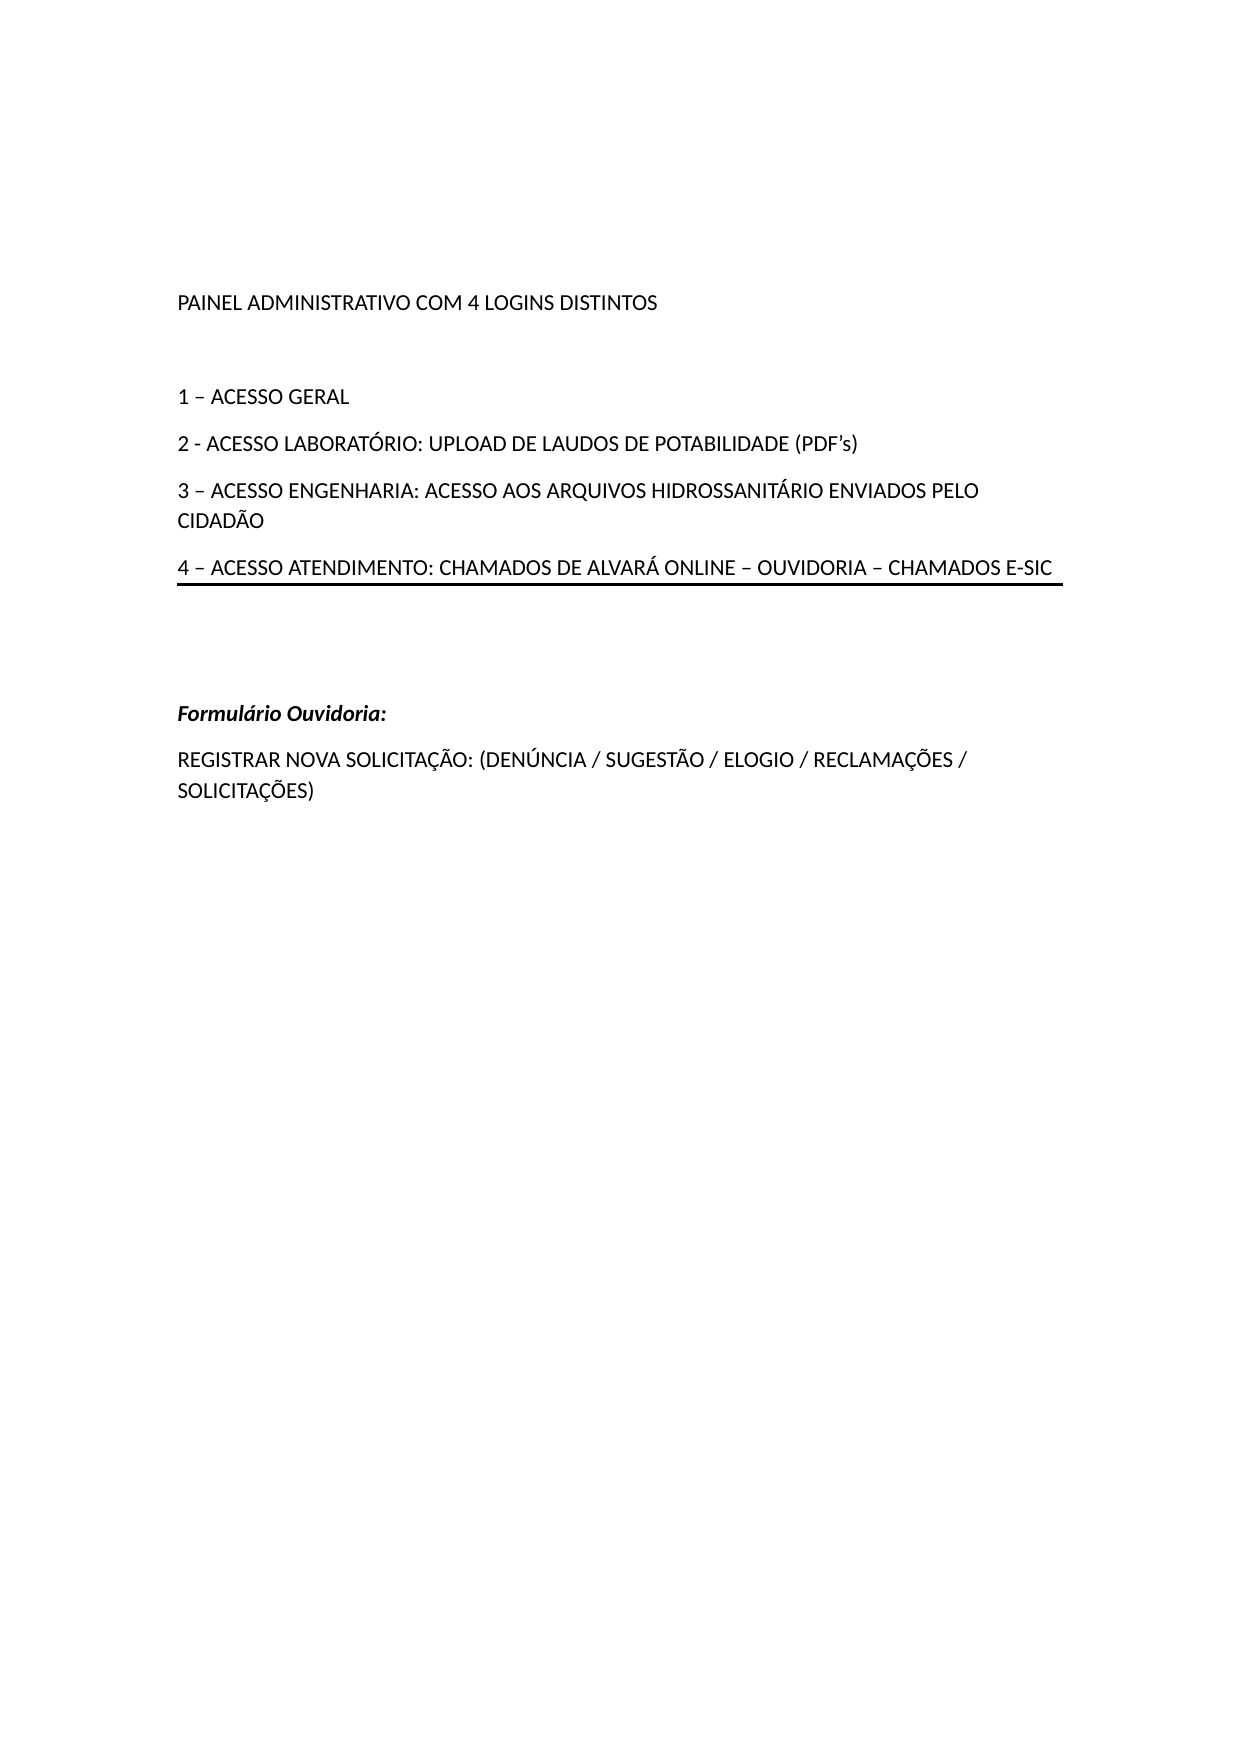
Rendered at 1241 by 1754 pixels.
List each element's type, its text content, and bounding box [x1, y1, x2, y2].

text PAINEL ADMINISTRATIVO COM 4 LOGINS DISTINTOS [177, 288, 1063, 316]
text Formulário Ouvidoria: [177, 699, 1063, 727]
text REGISTRAR NOVA SOLICITAÇÃO: (DENÚNCIA / SUGESTÃO / ELOGIO / RECLAMAÇÕES / SOLICITAÇÕES) [177, 746, 1063, 804]
text 2 - ACESSO LABORATÓRIO: UPLOAD DE LAUDOS DE POTABILIDADE (PDF’s) [177, 429, 1063, 457]
text 4 – ACESSO ATENDIMENTO: CHAMADOS DE ALVARÁ ONLINE – OUVIDORIA – CHAMADOS E-SIC [177, 553, 1063, 583]
text 3 – ACESSO ENGENHARIA: ACESSO AOS ARQUIVOS HIDROSSANITÁRIO ENVIADOS PELO CIDADÃO [177, 476, 1063, 534]
text 1 – ACESSO GERAL [177, 382, 1063, 410]
